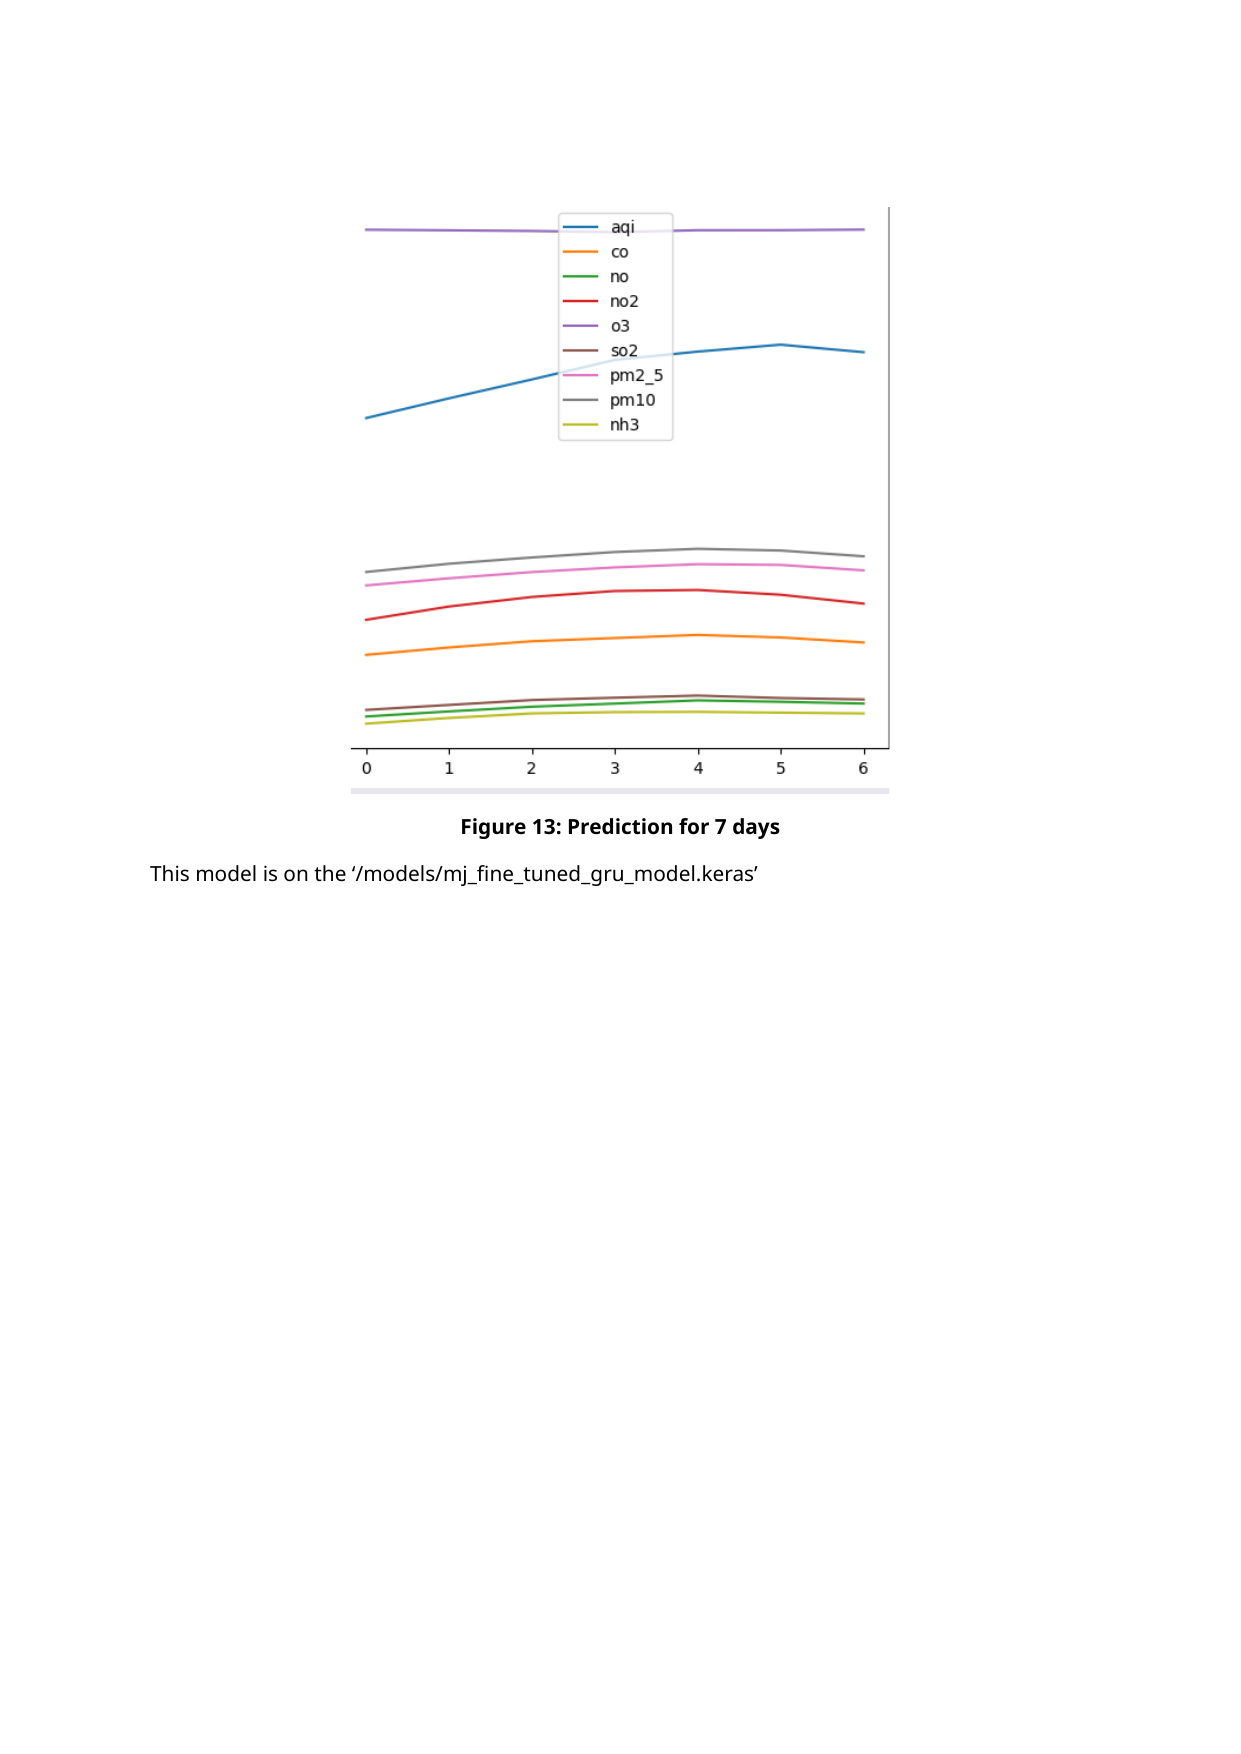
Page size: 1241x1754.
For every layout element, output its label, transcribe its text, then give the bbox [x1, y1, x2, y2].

picture [350, 207, 890, 794]
text This model is on the ‘/models/mj_fine_tuned_gru_model.keras’ [150, 859, 1090, 919]
